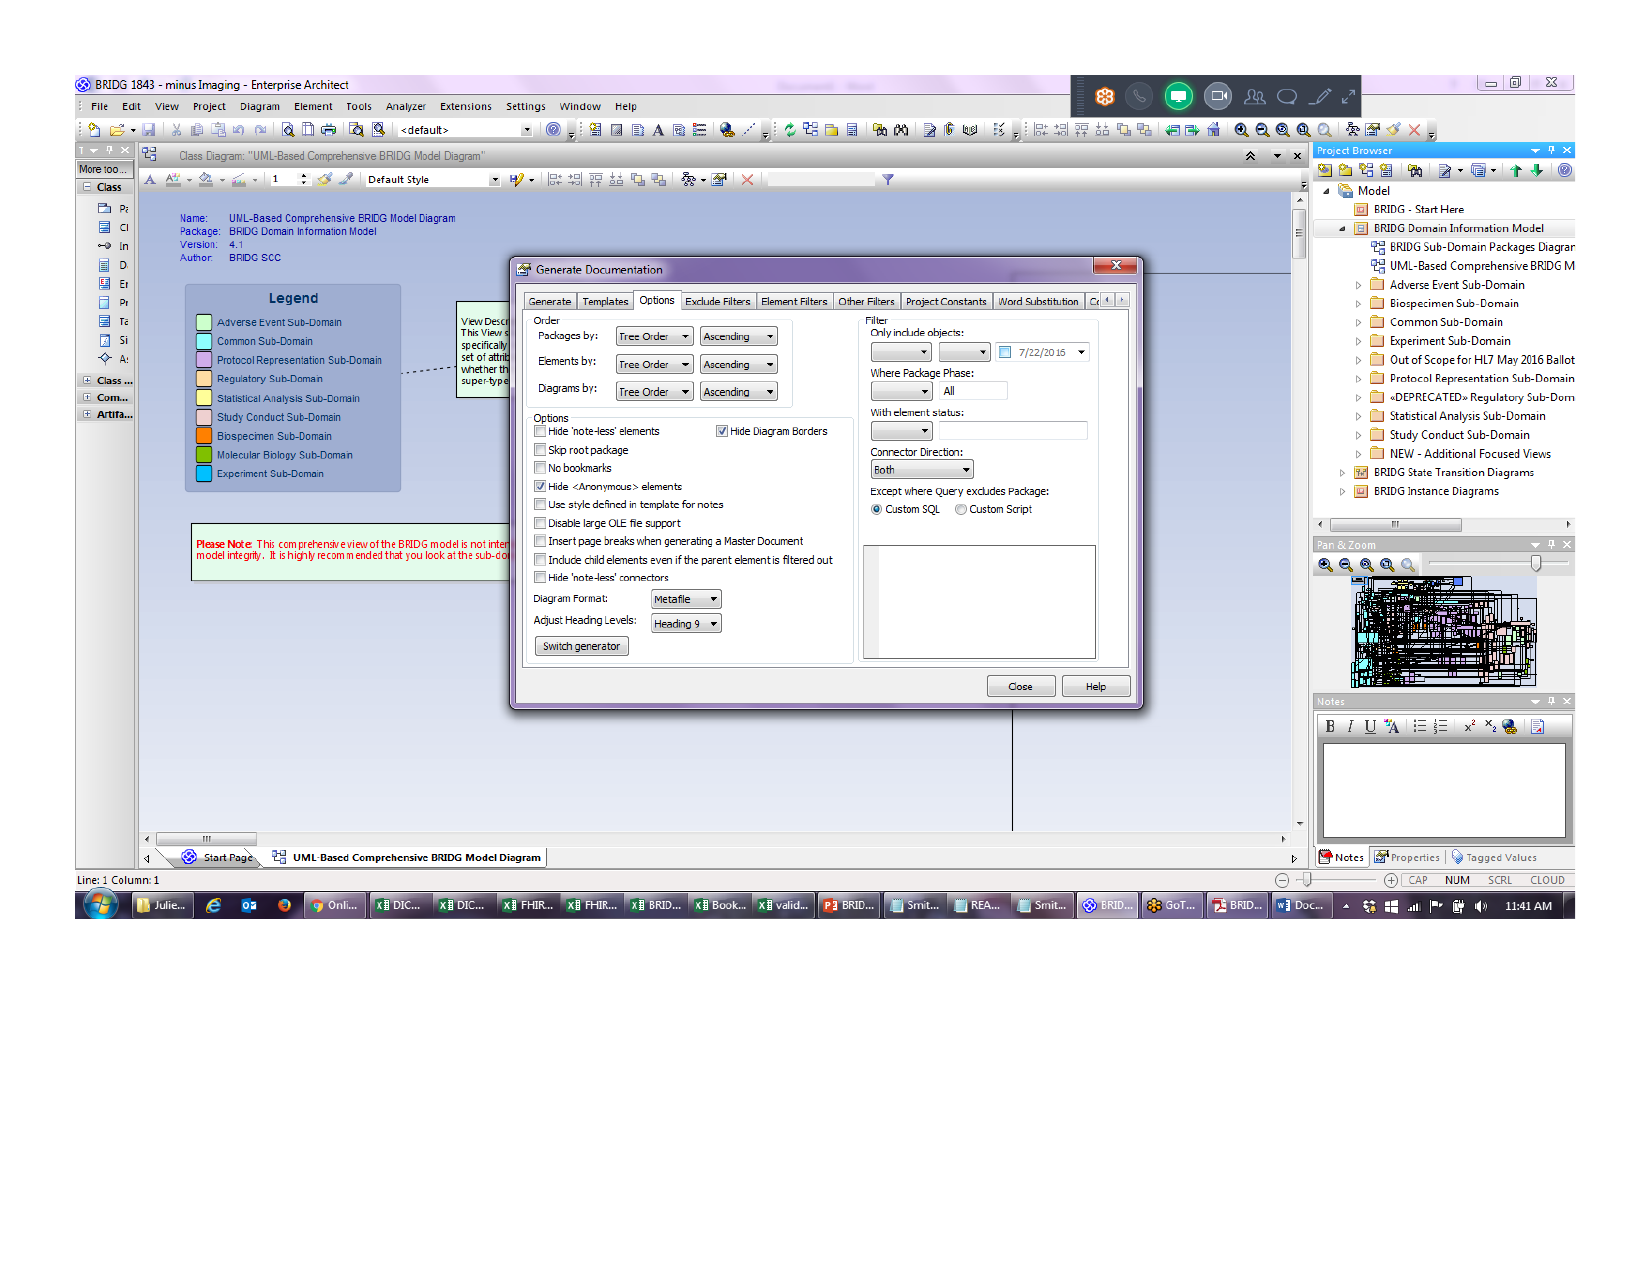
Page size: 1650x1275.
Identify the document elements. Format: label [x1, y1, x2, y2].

picture [75, 75, 1575, 919]
